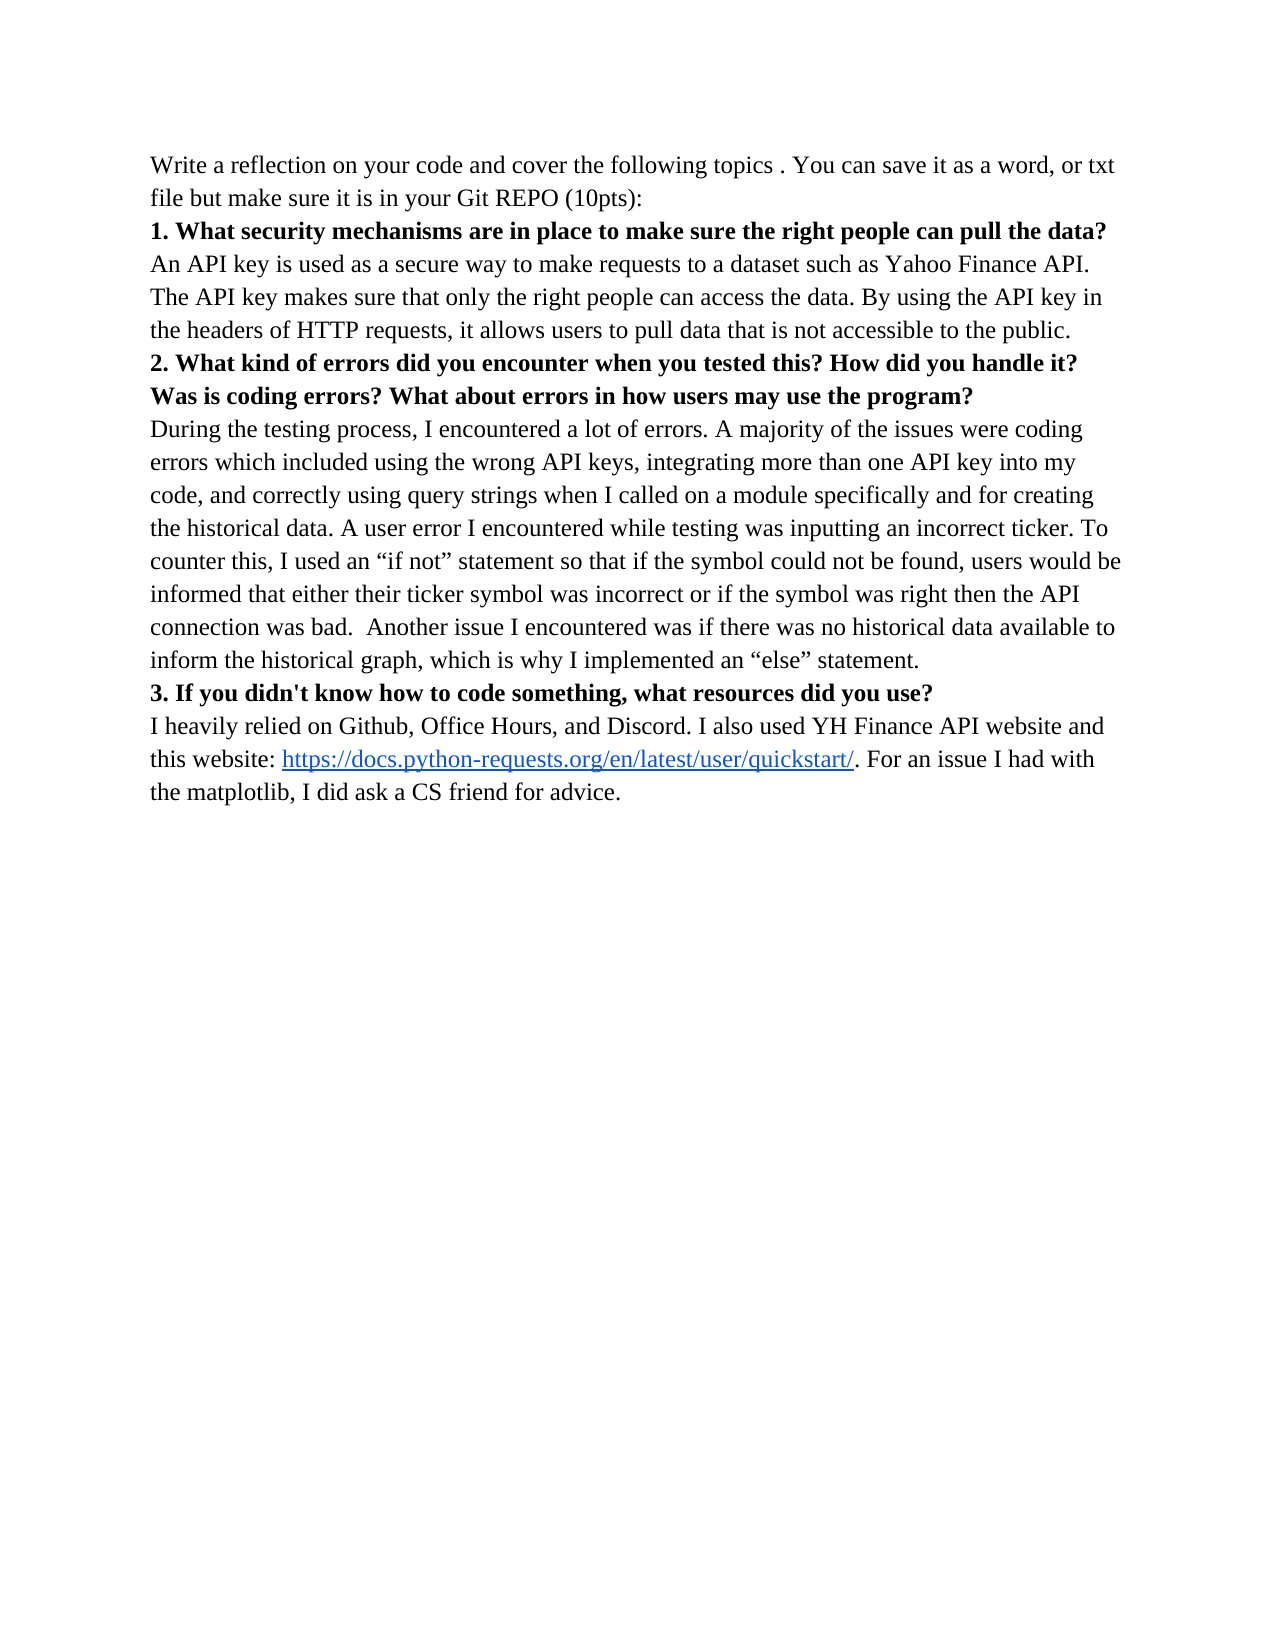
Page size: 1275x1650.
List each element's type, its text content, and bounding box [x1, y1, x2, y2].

text Write a reflection on your code and cover the following topics . You can save it as a word, or txt file but make sure it is in your Git REPO (10pts): [150, 150, 1125, 212]
text During the testing process, I encountered a lot of errors. A majority of the issues were coding errors which included using the wrong API keys, integrating more than one API key into my code, and correctly using query strings when I called on a module specifically and for creating the historical data. A user error I encountered while testing was inputting an incorrect ticker. To counter this, I used an “if not” statement so that if the symbol could not be found, users would be informed that either their ticker symbol was incorrect or if the symbol was right then the API connection was bad. Another issue I encountered was if there was no historical data available to inform the historical graph, which is why I implemented an “else” statement. [150, 414, 1125, 674]
text 1. What security mechanisms are in place to make sure the right people can pull the data? [150, 216, 1125, 245]
text I heavily relied on Github, Office Hours, and Discord. I also used YH Finance API website and this website: https://docs.python-requests.org/en/latest/user/quickstart/. For an issue I had with the matplotlib, I did ask a CS friend for advice. [150, 711, 1125, 806]
text The API key makes sure that only the right people can access the data. By using the API key in the headers of HTTP requests, it allows users to pull data that is not accessible to the public. [150, 282, 1125, 344]
text 2. What kind of errors did you encounter when you tested this? How did you handle it? Was is coding errors? What about errors in how users may use the program? [150, 348, 1125, 410]
text 3. If you didn't know how to code something, what resources did you use? [150, 678, 1125, 707]
text An API key is used as a secure way to make requests to a dataset such as Yahoo Finance API. [150, 249, 1125, 278]
